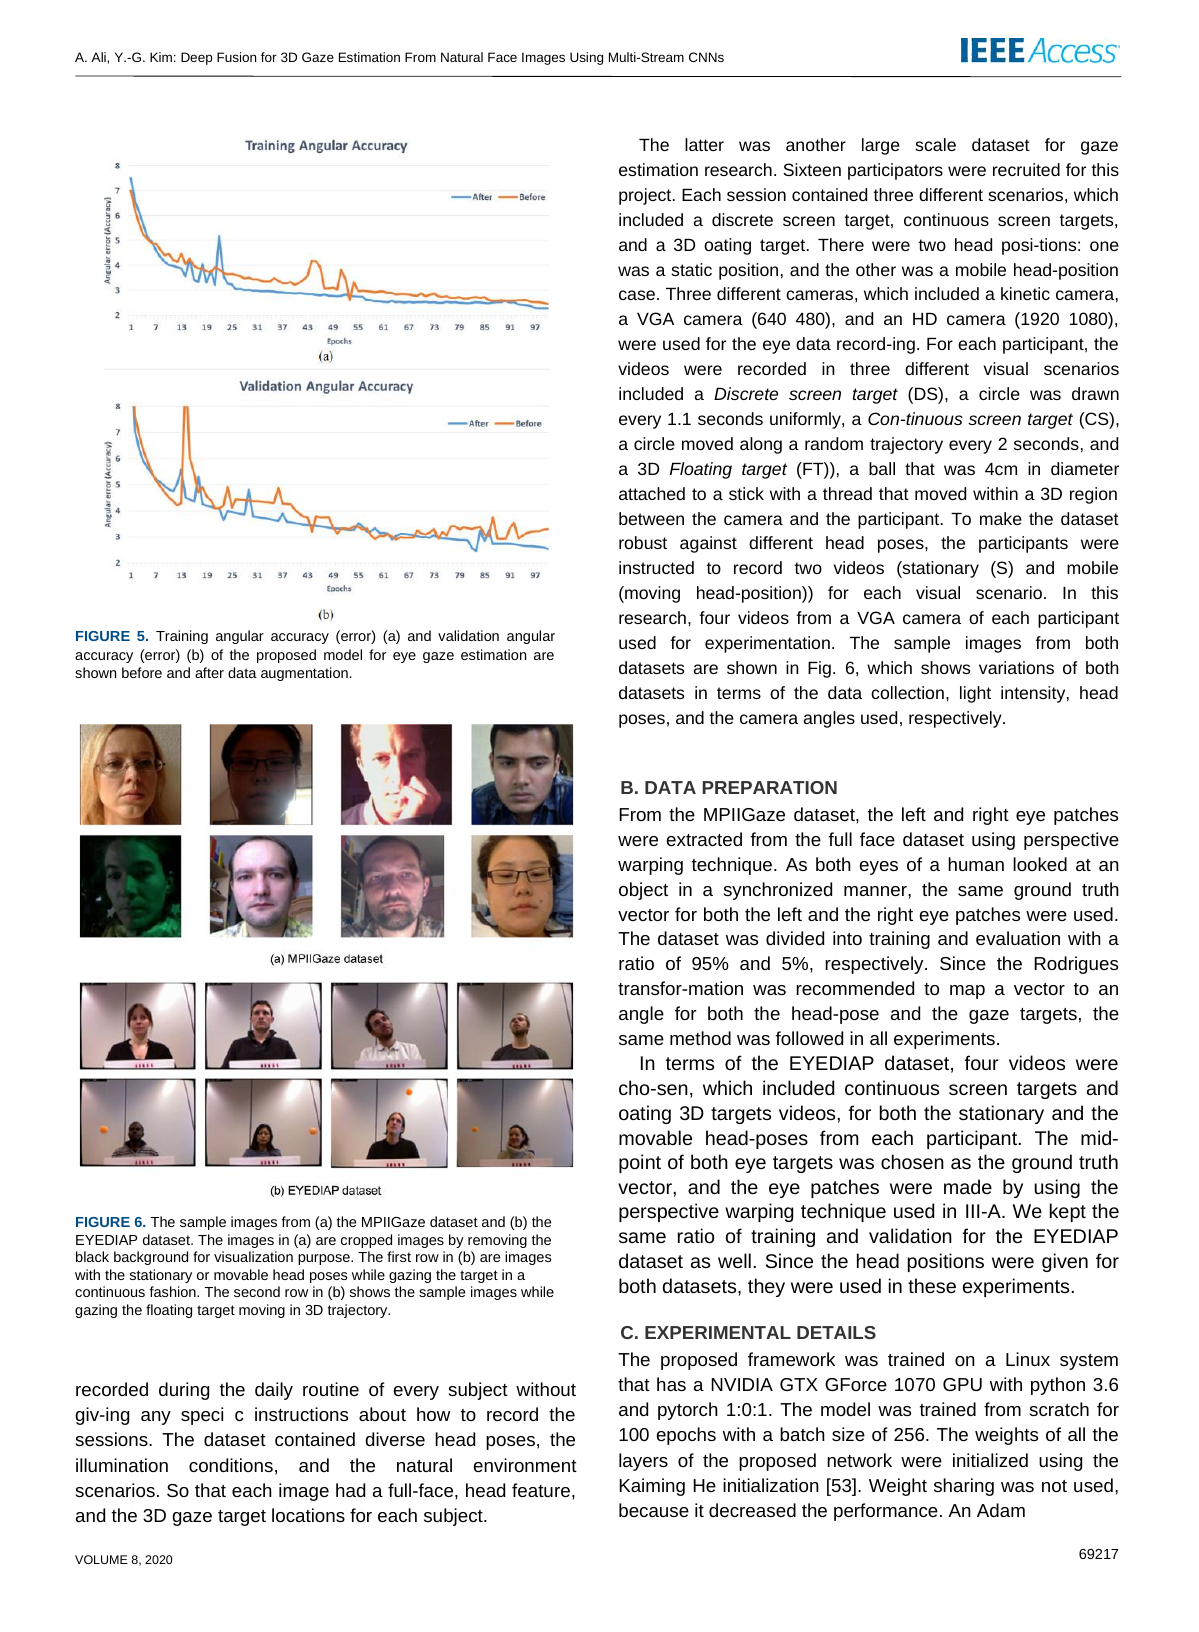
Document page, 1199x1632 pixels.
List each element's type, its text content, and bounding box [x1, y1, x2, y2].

text C. EXPERIMENTAL DETAILS [620, 1322, 1120, 1343]
text In terms of the EYEDIAP dataset, four videos were cho-sen, which included continuous screen targets and oating 3D targets videos, for both the stationary and the movable head-poses from each participant. The mid-point of both eye targets was chosen as the ground truth vector, and the eye patches were made by using the perspective warping technique used in III-A. We kept the same ratio of training and validation for the EYEDIAP dataset as well. Since the head positions were given for both datasets, they were used in these experiments. [618, 1052, 1120, 1297]
text From the MPIIGaze dataset, the left and right eye patches were extracted from the full face dataset using perspective warping technique. As both eyes of a human looked at an object in a synchronized manner, the same ground truth vector for both the left and the right eye patches were used. The dataset was divided into training and evaluation with a ratio of 95% and 5%, respectively. Since the Rodrigues transfor-mation was recommended to map a vector to an angle for both the head-pose and the gaze targets, the same method was followed in all experiments. [618, 804, 1120, 1049]
picture [103, 139, 550, 624]
text The proposed framework was trained on a Linux system that has a NVIDIA GTX GForce 1070 GPU with python 3.6 and pytorch 1:0:1. The model was trained from scratch for 100 epochs with a batch size of 256. The weights of all the layers of the proposed network were initialized using the Kaiming He initialization [53]. Weight sharing was not used, because it decreased the performance. An Adam [618, 1349, 1120, 1521]
text A. Ali, Y.-G. Kim: Deep Fusion for 3D Gaze Estimation From Natural Face Images Using Multi-Stream CNNs [75, 50, 1120, 66]
picture [964, 38, 1120, 50]
text B. DATA PREPARATION [620, 777, 1120, 799]
text FIGURE 5. Training angular accuracy (error) (a) and validation angular accuracy (error) (b) of the proposed model for eye gaze estimation are shown before and after data augmentation. [75, 628, 556, 681]
text recorded during the daily routine of every subject without giv-ing any speci c instructions about how to record the sessions. The dataset contained diverse head poses, the illumination conditions, and the natural environment scenarios. So that each image had a full-face, head feature, and the 3D gaze target locations for each subject. [75, 1379, 576, 1526]
picture [79, 724, 574, 1199]
text VOLUME 8, 2020 [75, 1553, 576, 1567]
text 69217 [1078, 1546, 1120, 1562]
text FIGURE 6. The sample images from (a) the MPIIGaze dataset and (b) the EYEDIAP dataset. The images in (a) are cropped images by removing the black background for visualization purpose. The first row in (b) are images with the stationary or movable head poses while gazing the target in a continuous fashion. The second row in (b) shows the sample images while gazing the floating target moving in 3D trajectory. [75, 1214, 576, 1318]
text The latter was another large scale dataset for gaze estimation research. Sixteen participators were recruited for this project. Each session contained three different scenarios, which included a discrete screen target, continuous screen targets, and a 3D oating target. There were two head posi-tions: one was a static position, and the other was a mobile head-position case. Three different cameras, which included a kinetic camera, a VGA camera (640 480), and an HD camera (1920 1080), were used for the eye data record-ing. For each participant, the videos were recorded in three different visual scenarios included a Discrete screen target (DS), a circle was drawn every 1.1 seconds uniformly, a Con-tinuous screen target (CS), a circle moved along a random trajectory every 2 seconds, and a 3D Floating target (FT)), a ball that was 4cm in diameter attached to a stick with a thread that moved within a 3D region between the camera and the participant. To make the dataset robust against different head poses, the participants were instructed to record two videos (stationary (S) and mobile (moving head-position)) for each visual scenario. In this research, four videos from a VGA camera of each participant used for experimentation. The sample images from both datasets are shown in Fig. 6, which shows variations of both datasets in terms of the data collection, light intensity, head poses, and the camera angles used, respectively. [618, 135, 1120, 728]
